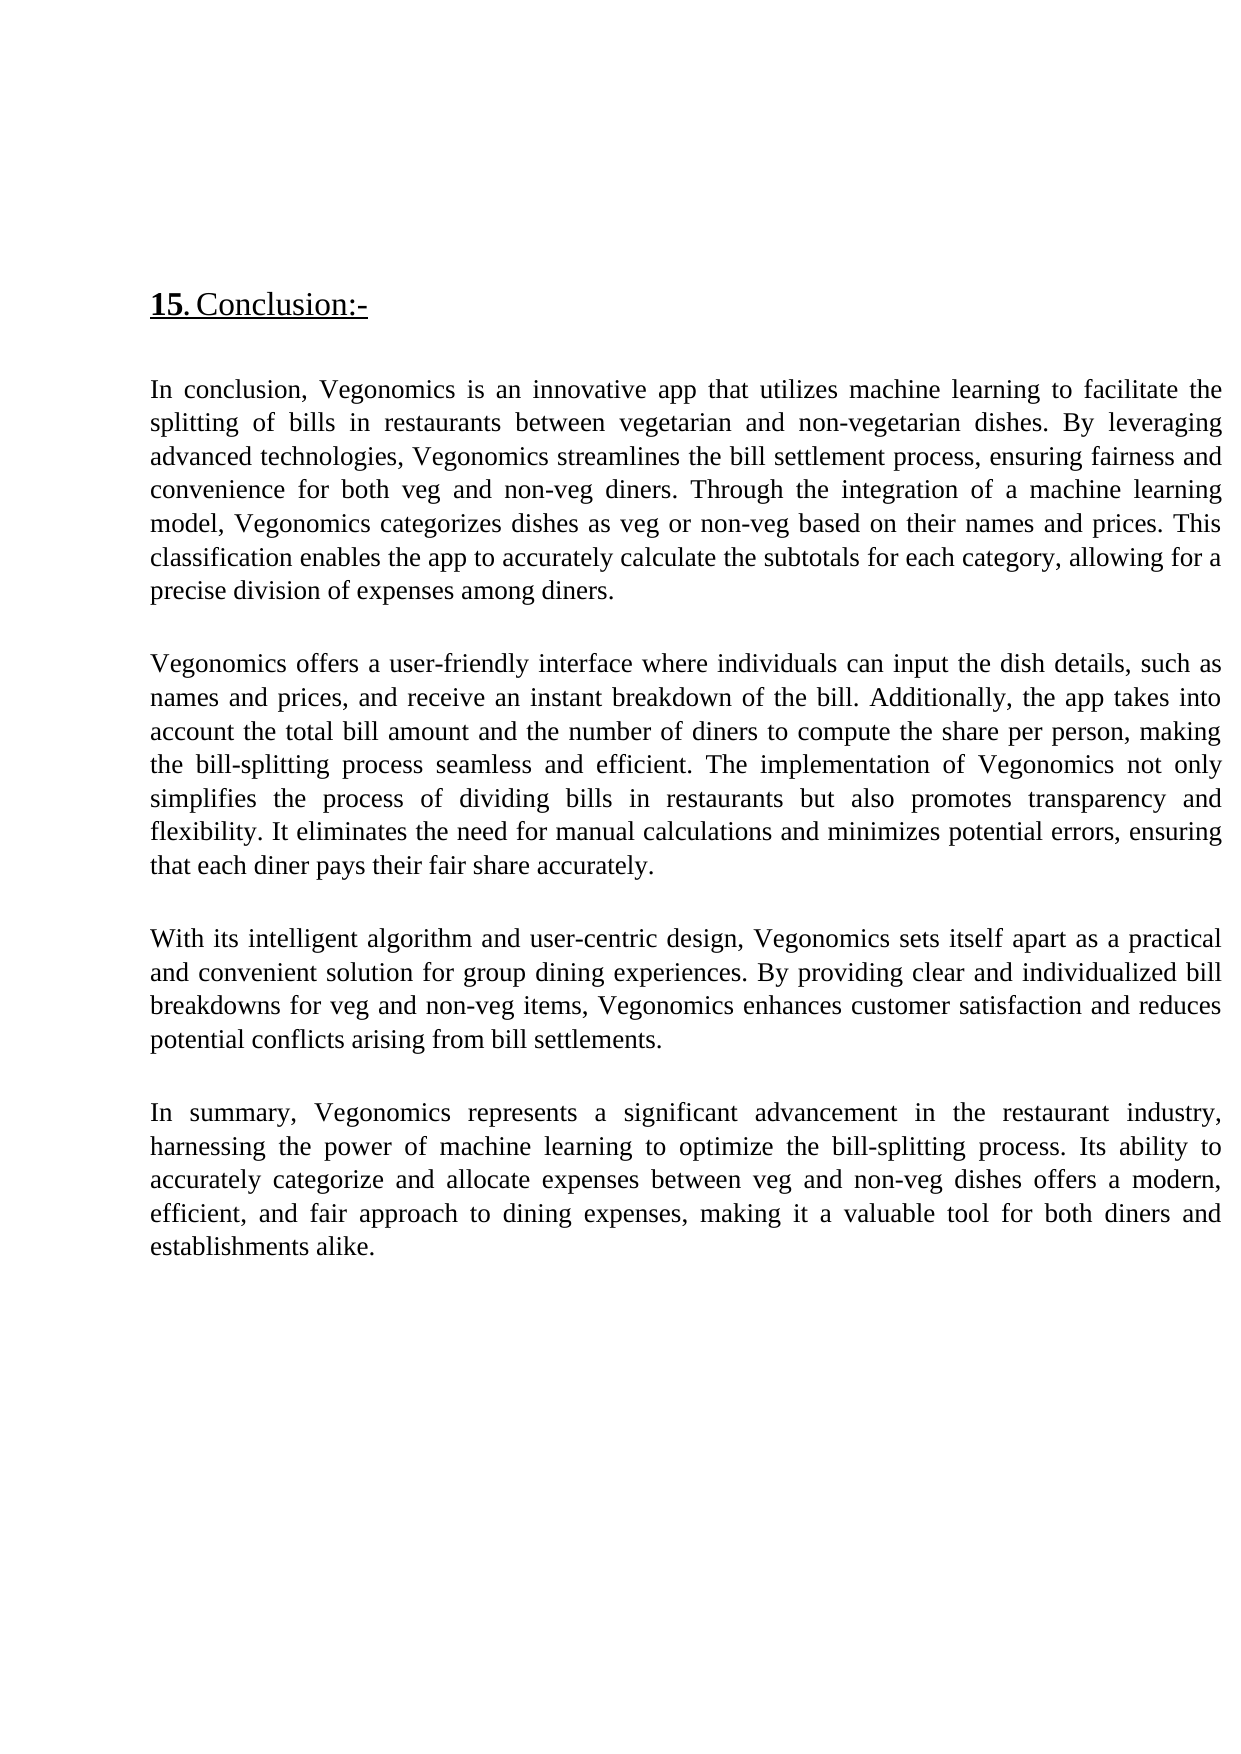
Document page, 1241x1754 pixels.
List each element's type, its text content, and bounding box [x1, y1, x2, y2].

text In conclusion, Vegonomics is an innovative app that utilizes machine learning to facilitate the splitting of bills in restaurants between vegetarian and non-vegetarian dishes. By leveraging advanced technologies, Vegonomics streamlines the bill settlement process, ensuring fairness and convenience for both veg and non-veg diners. Through the integration of a machine learning model, Vegonomics categorizes dishes as veg or non-veg based on their names and prices. This classification enables the app to accurately calculate the subtotals for each category, allowing for a precise division of expenses among diners. [150, 373, 1223, 605]
text 15. Conclusion:- [150, 284, 1223, 322]
text Vegonomics offers a user-friendly interface where individuals can input the dish details, such as names and prices, and receive an instant breakdown of the bill. Additionally, the app takes into account the total bill amount and the number of diners to compute the share per person, making the bill-splitting process seamless and efficient. The implementation of Vegonomics not only simplifies the process of dividing bills in restaurants but also promotes transparency and flexibility. It eliminates the need for manual calculations and minimizes potential errors, ensuring that each diner pays their fair share accurately. [150, 647, 1223, 880]
text With its intelligent algorithm and user-centric design, Vegonomics sets itself apart as a practical and convenient solution for group dining experiences. By providing clear and individualized bill breakdowns for veg and non-veg items, Vegonomics enhances customer satisfaction and reduces potential conflicts arising from bill settlements. [150, 922, 1223, 1054]
text In summary, Vegonomics represents a significant advancement in the restaurant industry, harnessing the power of machine learning to optimize the bill-splitting process. Its ability to accurately categorize and allocate expenses between veg and non-veg dishes offers a modern, efficient, and fair approach to dining expenses, making it a valuable tool for both diners and establishments alike. [150, 1096, 1223, 1261]
